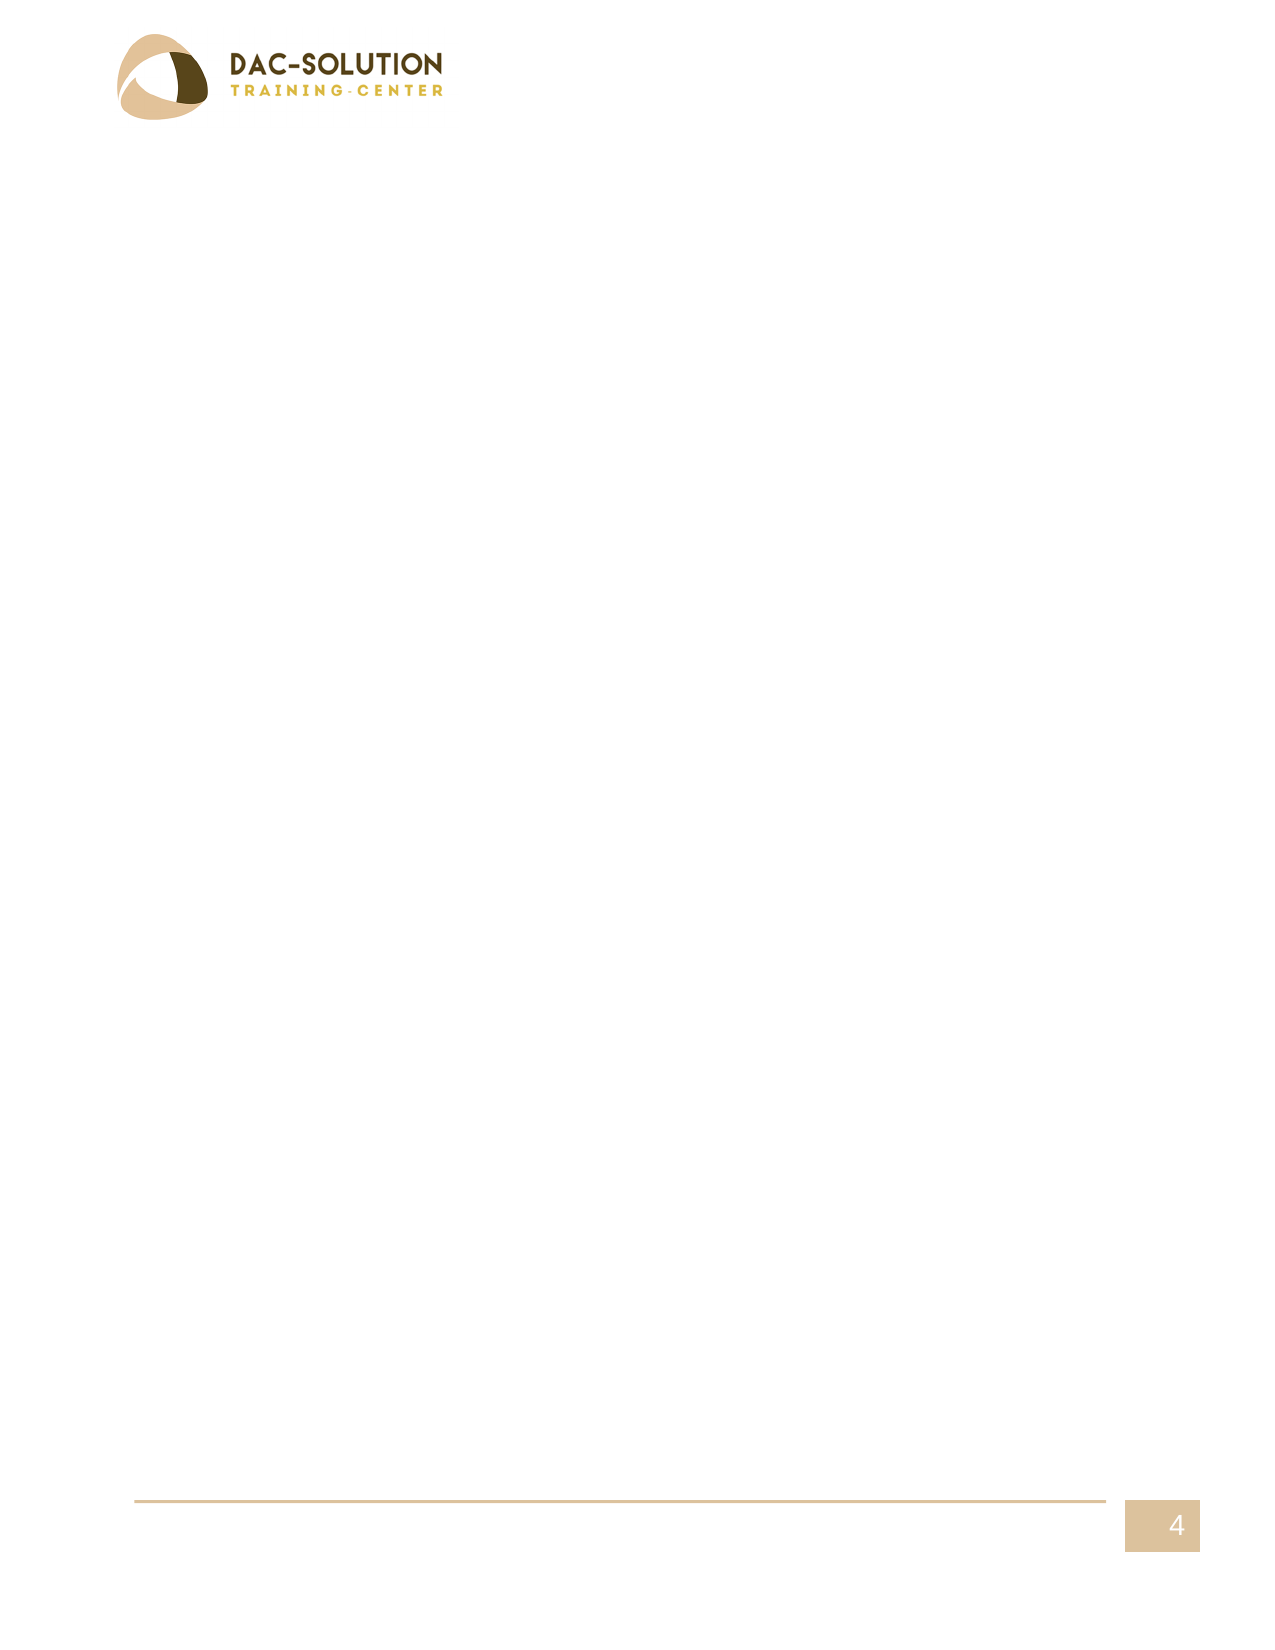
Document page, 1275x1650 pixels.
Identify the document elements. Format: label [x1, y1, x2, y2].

picture [113, 27, 460, 128]
